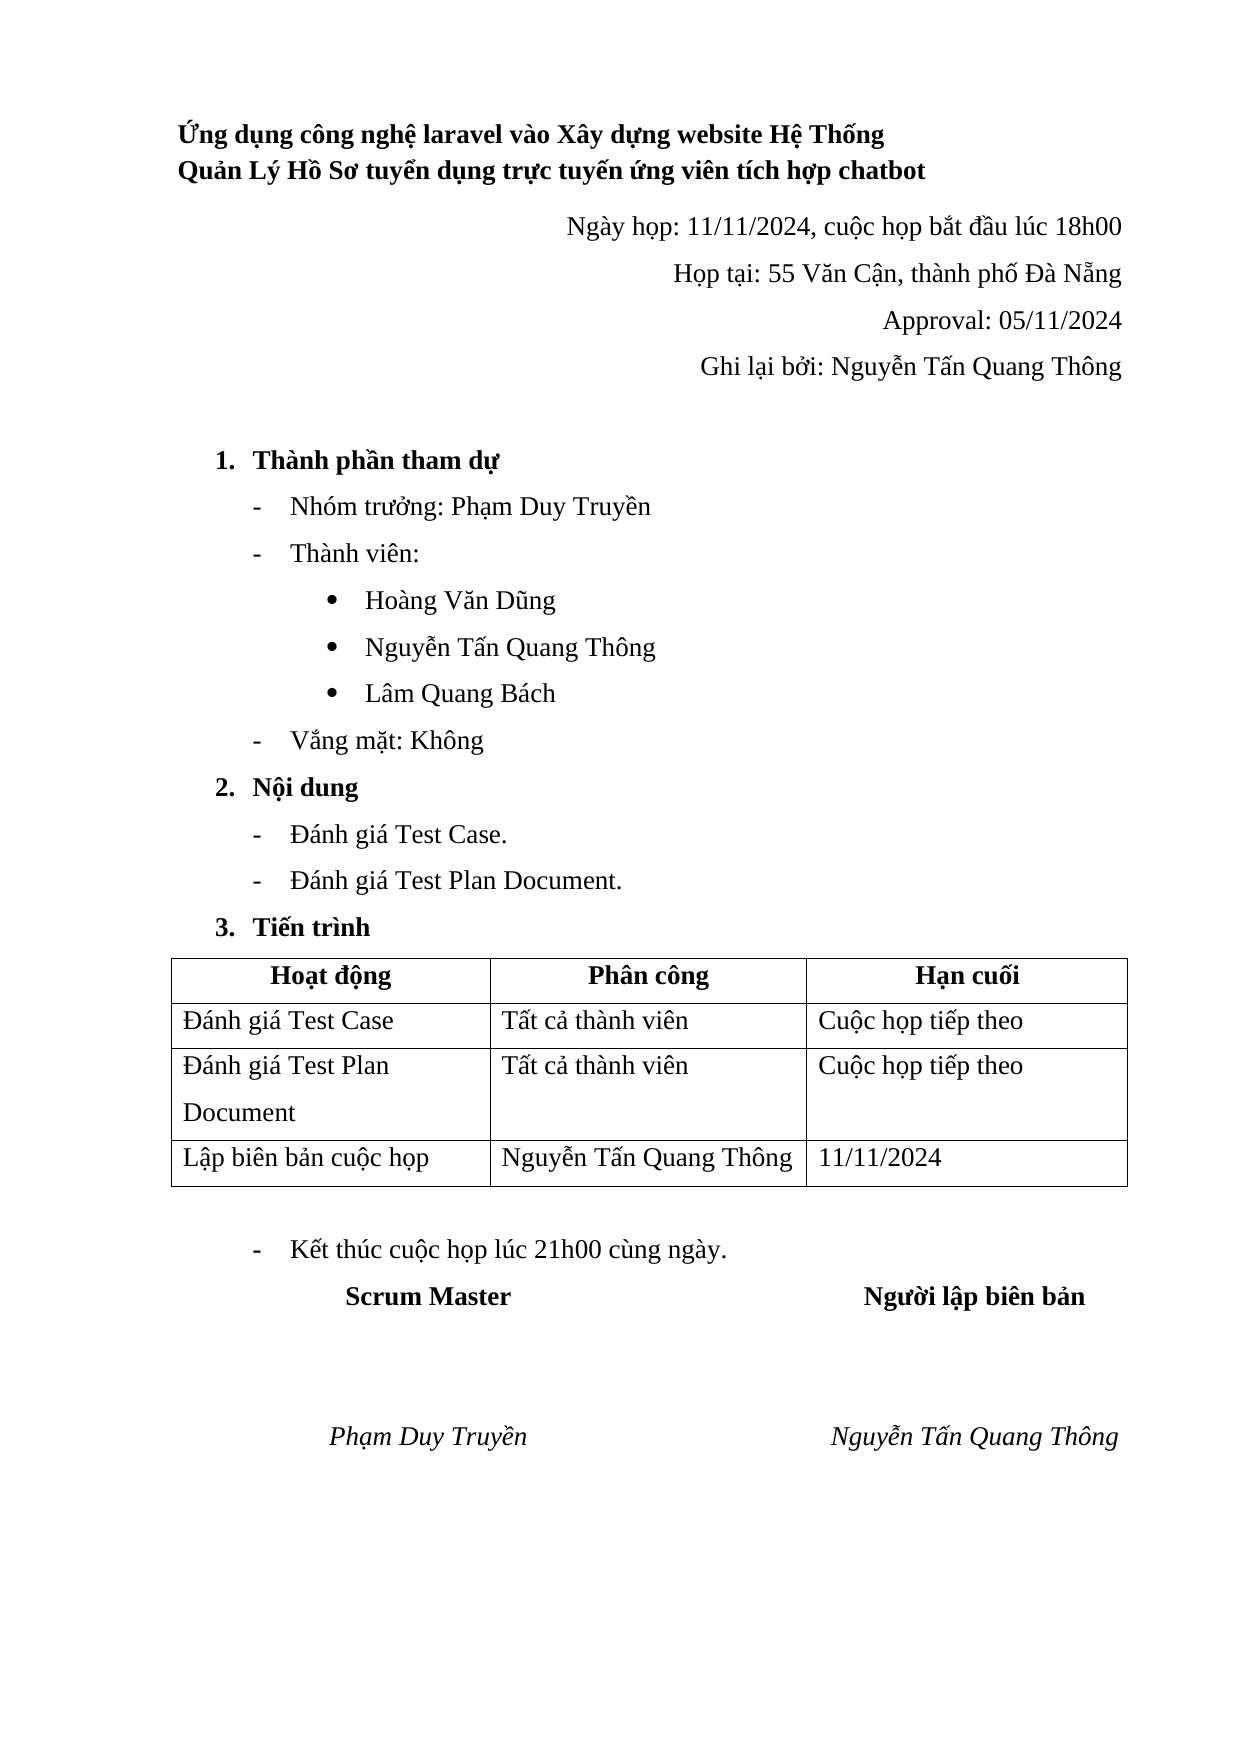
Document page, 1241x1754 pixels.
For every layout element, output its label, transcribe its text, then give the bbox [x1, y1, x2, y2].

list Phạm Duy Truyền Nguyễn Tấn Quang Thông [290, 1420, 1122, 1451]
list Đánh giá Test Plan Document. [252, 864, 1122, 896]
table_cell Đánh giá Test Case [172, 1004, 490, 1048]
list Kết thúc cuộc họp lúc 21h00 cùng ngày. [252, 1233, 1122, 1264]
table_cell Cuộc họp tiếp theo [807, 1004, 1127, 1048]
table_cell Đánh giá Test Plan Document [172, 1049, 490, 1140]
list Nhóm trưởng: Phạm Duy Truyền [252, 490, 1122, 522]
table_cell Lập biên bản cuộc họp [172, 1141, 490, 1186]
table_cell Cuộc họp tiếp theo [807, 1049, 1127, 1140]
list Scrum Master Người lập biên bản [290, 1280, 1122, 1311]
list Thành phần tham dự [215, 444, 1122, 475]
text Họp tại: 55 Văn Cận, thành phố Đà Nẵng [177, 257, 1122, 288]
list Vắng mặt: Không [252, 724, 1122, 756]
list Nội dung [215, 771, 1122, 802]
text Ngày họp: 11/11/2024, cuộc họp bắt đầu lúc 18h00 [177, 210, 1122, 242]
table_header Phân công [491, 959, 806, 1003]
table_cell 11/11/2024 [807, 1141, 1127, 1186]
list Đánh giá Test Case. [252, 818, 1122, 849]
text Ghi lại bởi: Nguyễn Tấn Quang Thông [177, 350, 1122, 382]
table_cell Tất cả thành viên [491, 1049, 806, 1140]
list Tiến trình [215, 911, 1122, 942]
table_cell Tất cả thành viên [491, 1004, 806, 1048]
table_header Hạn cuối [807, 959, 1127, 1003]
list Thành viên: [252, 537, 1122, 568]
text Approval: 05/11/2024 [177, 304, 1122, 335]
list Lâm Quang Bách [327, 677, 1122, 709]
list Hoàng Văn Dũng [327, 584, 1122, 615]
text Ứng dụng công nghệ laravel vào Xây dựng website Hệ Thống Quản Lý Hồ Sơ tuyển dụng trực tuyến ứng viên tích hợp chatbot [177, 118, 1122, 185]
list Nguyễn Tấn Quang Thông [327, 631, 1122, 662]
table_cell Nguyễn Tấn Quang Thông [491, 1141, 806, 1186]
table_header Hoạt động [172, 959, 490, 1003]
